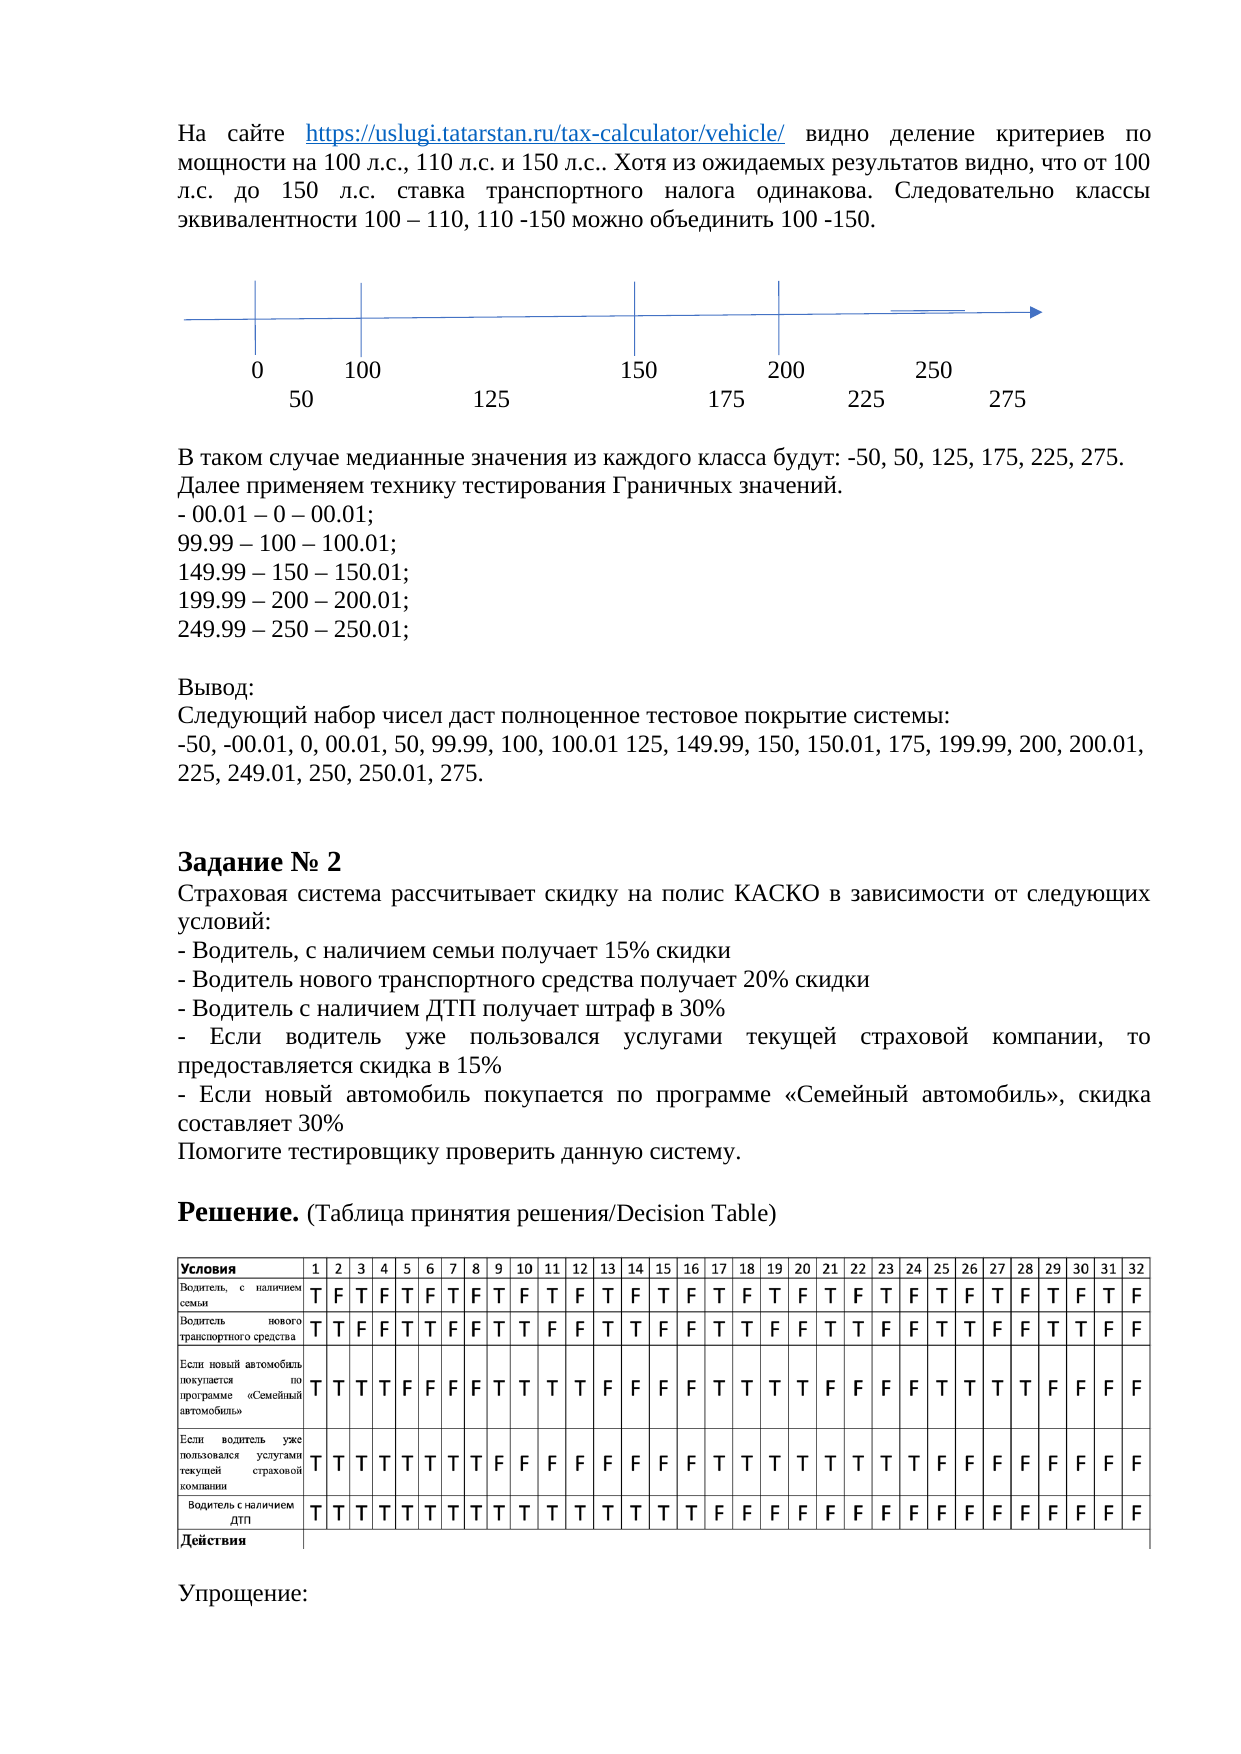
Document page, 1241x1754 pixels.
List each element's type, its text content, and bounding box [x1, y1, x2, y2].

text 199.99 – 200 – 200.01; [177, 585, 1152, 614]
text 0 100 150 200 250 [251, 355, 1152, 384]
text Страховая система рассчитывает скидку на полис КАСКО в зависимости от следующих условий: [177, 878, 1152, 935]
text - Если водитель уже пользовался услугами текущей страховой компании, то предоставляется скидка в 15% [177, 1021, 1152, 1079]
text Далее применяем технику тестирования Граничных значений. [177, 470, 1152, 499]
text 249.99 – 250 – 250.01; [177, 614, 1152, 643]
text - Водитель, с наличием семьи получает 15% скидки [177, 935, 1152, 964]
text Решение. (Таблица принятия решения/Decision Table) [177, 1194, 1152, 1227]
text - 00.01 – 0 – 00.01; [177, 499, 1152, 528]
text - Водитель нового транспортного средства получает 20% скидки [177, 964, 1152, 993]
text 50 125 175 225 275 [177, 384, 1152, 413]
text -50, -00.01, 0, 00.01, 50, 99.99, 100, 100.01 125, 149.99, 150, 150.01, 175, 199.99, 200, 200.01, 225, 249.01, 250, 250.01, 275. [177, 729, 1152, 787]
text Вывод: [177, 672, 1152, 700]
text 99.99 – 100 – 100.01; [177, 528, 1152, 557]
text - Если новый автомобиль покупается по программе «Семейный автомобиль», скидка составляет 30% [177, 1079, 1152, 1136]
text 149.99 – 150 – 150.01; [177, 557, 1152, 585]
text Задание № 2 [177, 844, 1152, 878]
text На сайте https://uslugi.tatarstan.ru/tax-calculator/vehicle/ видно деление критериев по мощности на 100 л.с., 110 л.с. и 150 л.с.. Хотя из ожидаемых результатов видно, что от 100 л.с. до 150 л.с. ставка транспортного налога одинакова. Следовательно классы эквивалентности 100 – 110, 110 -150 можно объединить 100 -150. [177, 118, 1152, 233]
text Помогите тестировщику проверить данную систему. [177, 1136, 1152, 1165]
text - Водитель с наличием ДТП получает штраф в 30% [177, 993, 1152, 1021]
text Упрощение: [177, 1578, 1152, 1607]
text В таком случае медианные значения из каждого класса будут: -50, 50, 125, 175, 225, 275. [177, 442, 1152, 470]
text Следующий набор чисел даст полноценное тестовое покрытие системы: [177, 700, 1152, 729]
picture [177, 1256, 1152, 1549]
